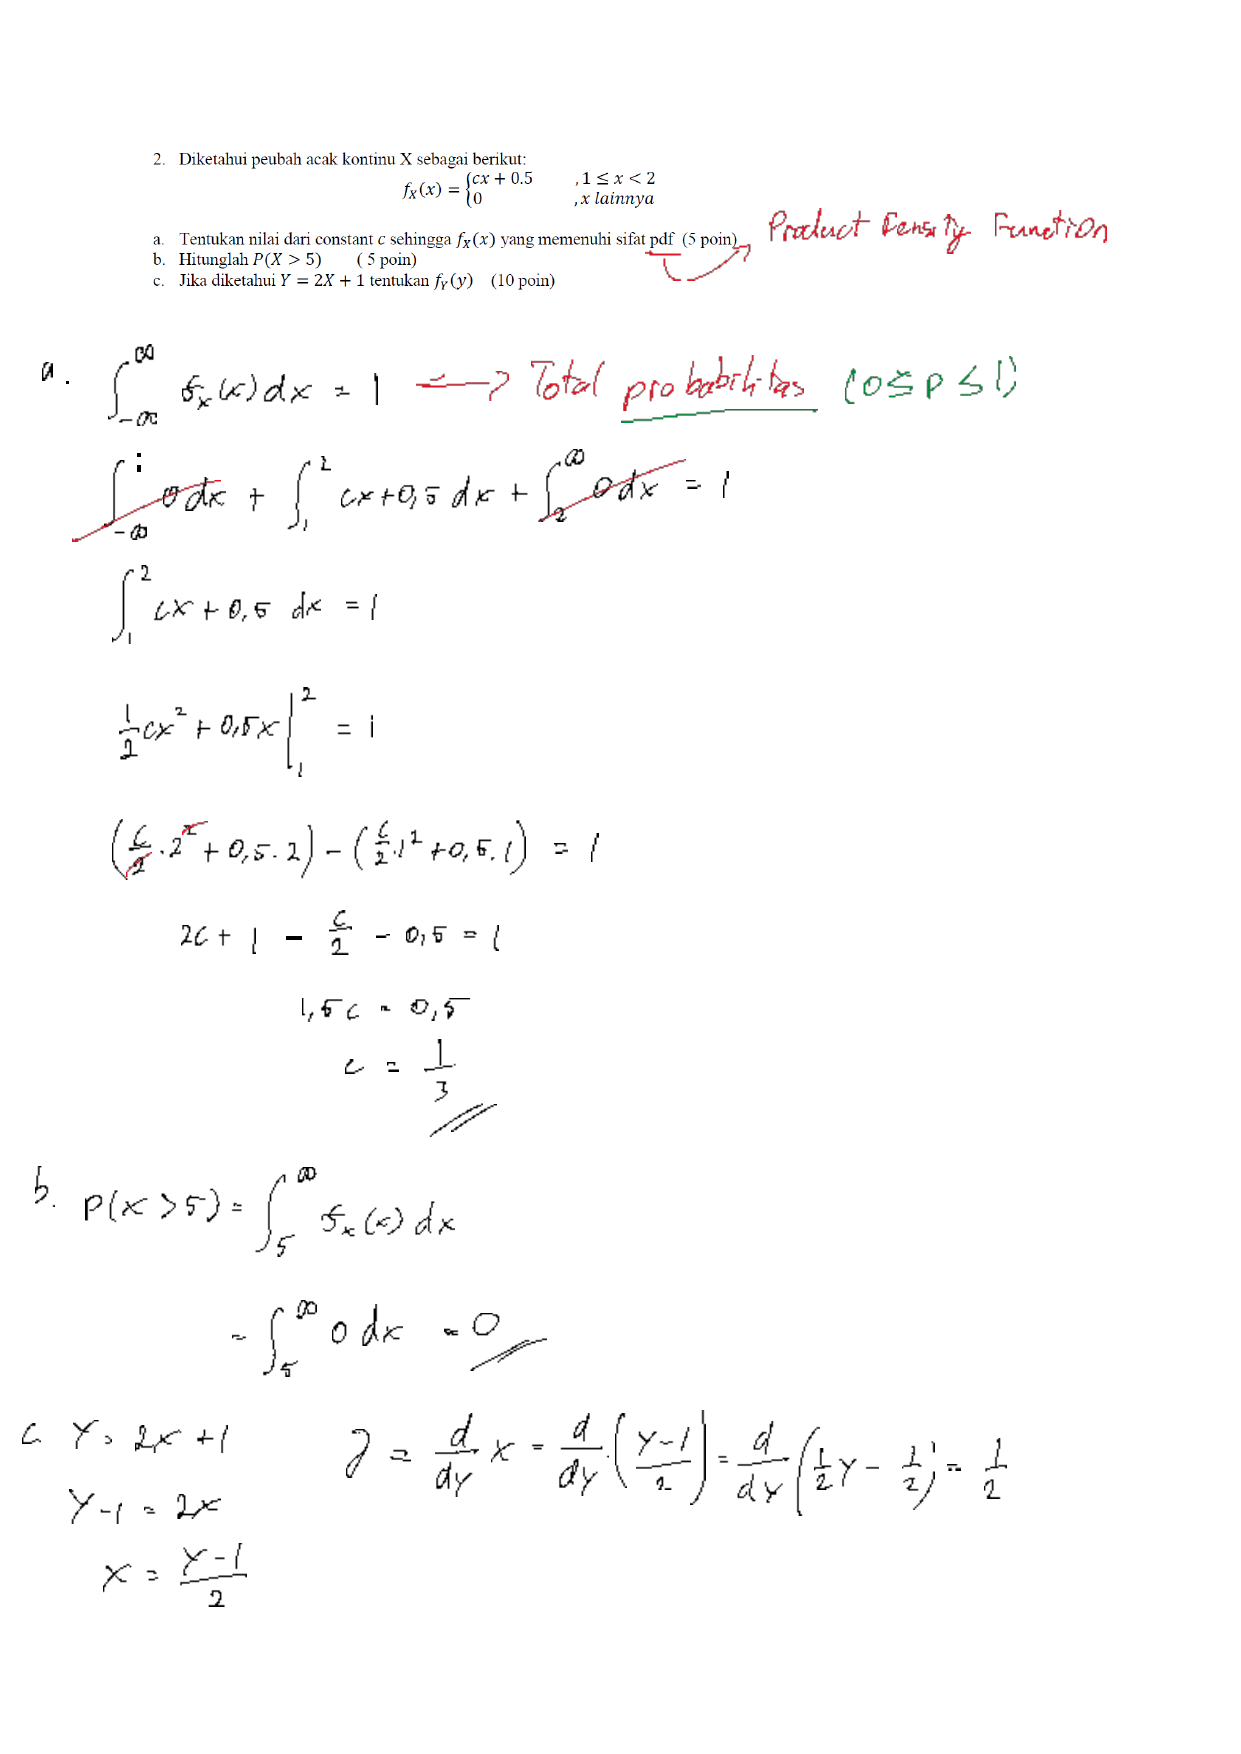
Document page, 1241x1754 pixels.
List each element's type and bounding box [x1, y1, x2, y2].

picture [636, 1410, 706, 1505]
picture [346, 594, 377, 620]
picture [591, 833, 599, 862]
picture [250, 456, 331, 531]
picture [135, 1425, 228, 1453]
picture [72, 452, 226, 542]
picture [119, 687, 373, 777]
picture [286, 936, 302, 940]
picture [723, 471, 729, 498]
picture [232, 1300, 317, 1377]
picture [387, 1062, 399, 1072]
picture [531, 355, 818, 423]
picture [845, 356, 1016, 404]
picture [416, 371, 509, 401]
picture [150, 150, 971, 299]
picture [112, 819, 526, 880]
picture [995, 210, 1107, 243]
picture [332, 1304, 403, 1346]
picture [376, 934, 390, 938]
picture [435, 1413, 479, 1497]
picture [69, 1489, 122, 1524]
picture [381, 998, 470, 1021]
picture [302, 998, 359, 1022]
picture [444, 1313, 547, 1371]
picture [42, 362, 53, 381]
picture [345, 1059, 364, 1074]
picture [112, 565, 321, 644]
picture [554, 843, 568, 854]
picture [181, 925, 256, 954]
picture [144, 1494, 221, 1519]
picture [73, 1420, 112, 1449]
picture [947, 1464, 961, 1471]
picture [85, 1167, 455, 1257]
picture [717, 1421, 879, 1516]
picture [182, 374, 312, 410]
picture [35, 1166, 55, 1207]
picture [984, 1438, 1007, 1499]
picture [615, 1413, 627, 1488]
picture [406, 925, 499, 951]
picture [335, 373, 378, 405]
picture [424, 1039, 497, 1137]
picture [103, 1543, 247, 1607]
picture [346, 1429, 411, 1478]
picture [491, 1413, 609, 1496]
picture [22, 1423, 41, 1444]
picture [108, 344, 157, 426]
picture [902, 1440, 935, 1510]
picture [341, 449, 701, 522]
picture [329, 910, 352, 955]
